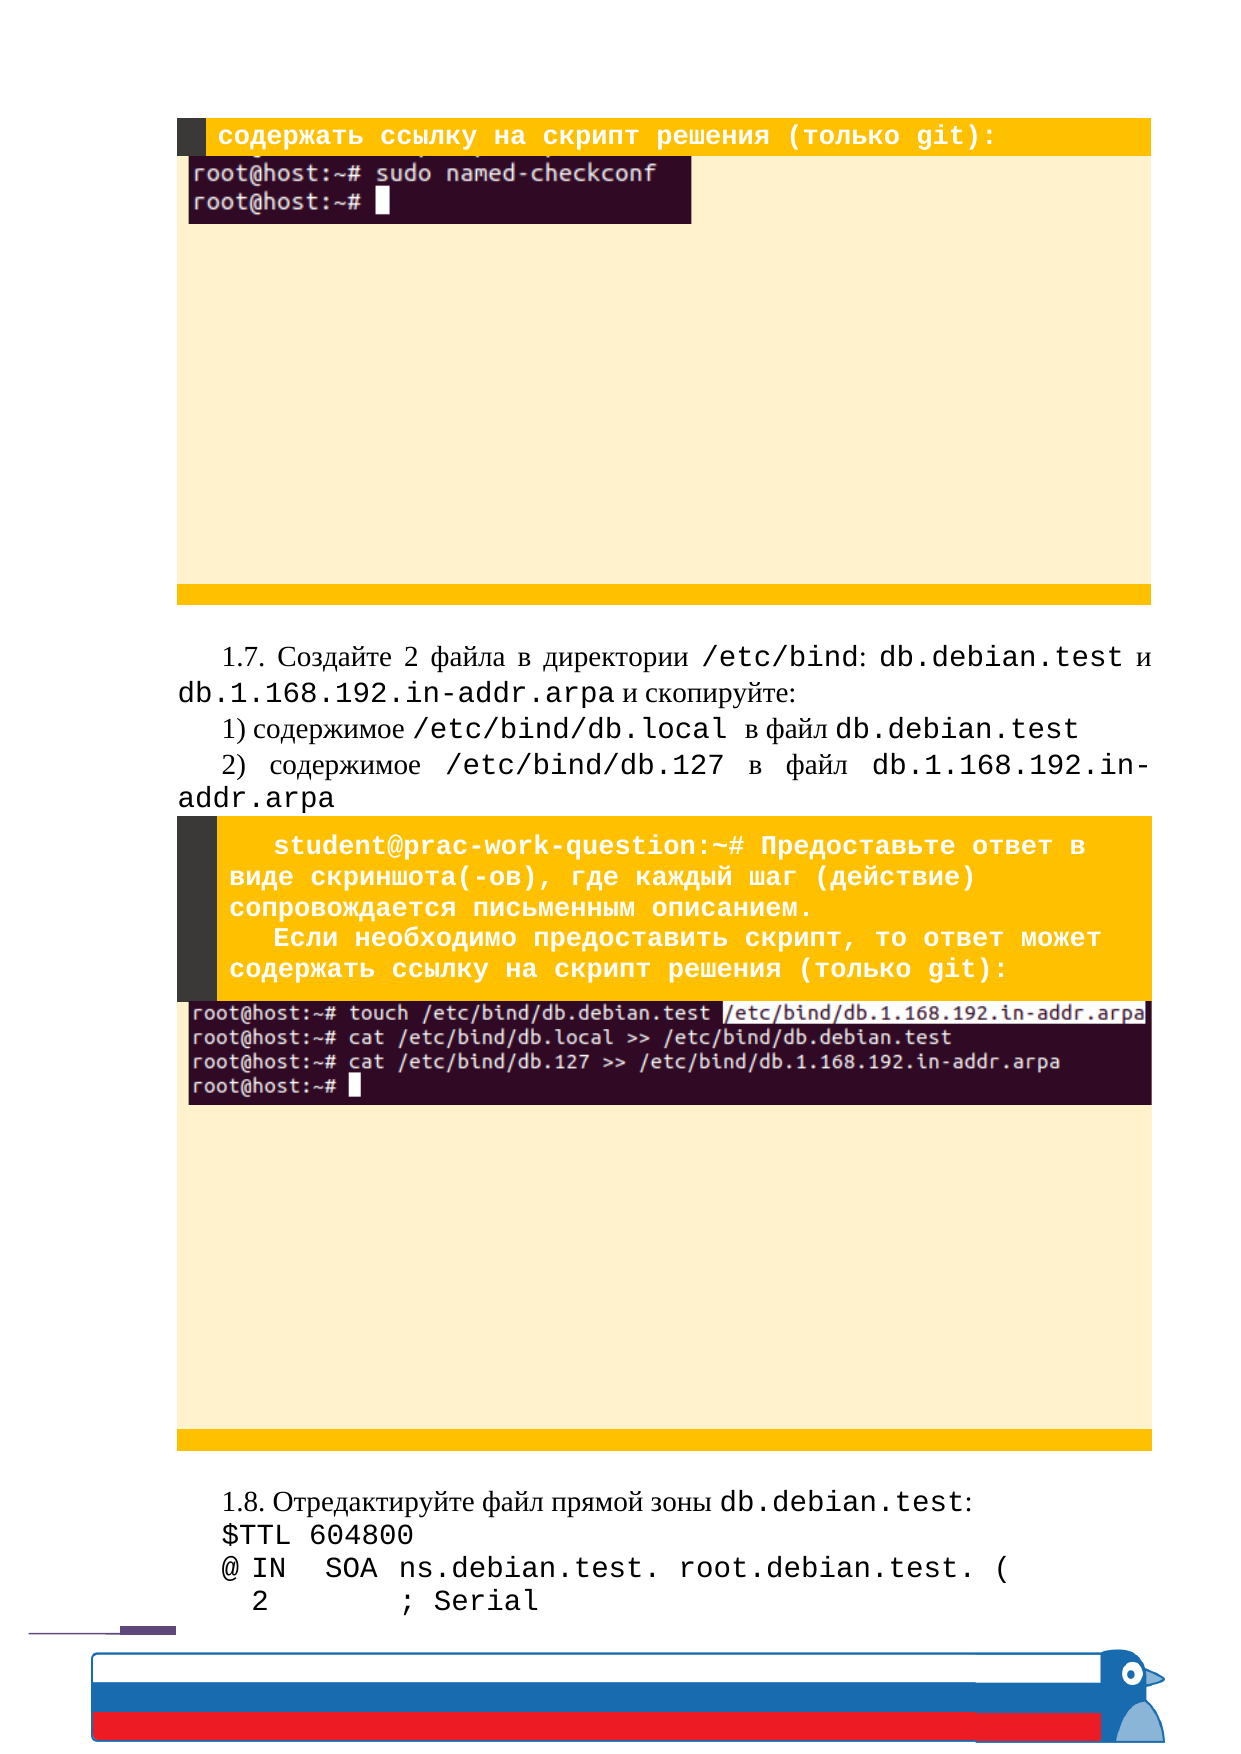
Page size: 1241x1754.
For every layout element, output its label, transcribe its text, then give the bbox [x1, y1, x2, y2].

table_header [177, 816, 217, 1002]
text $TTL 604800 [177, 1520, 1152, 1553]
picture [188, 1001, 1152, 1105]
table_cell [177, 1002, 1152, 1429]
text 2) содержимое /etc/bind/db.127 в файл db.1.168.192.in-addr.arpa [177, 747, 1152, 816]
table_header [177, 118, 206, 156]
table_cell [177, 584, 1151, 605]
picture [188, 156, 692, 224]
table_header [207, 118, 1151, 156]
text 2 ; Serial [177, 1586, 1152, 1619]
text @ IN SOA ns.debian.test. root.debian.test. ( [177, 1553, 1152, 1586]
table_cell [177, 156, 1151, 584]
text 1) содержимое /etc/bind/db.local в файл db.debian.test [177, 711, 1152, 747]
text 1.7. Создайте 2 файла в директории /etc/bind: db.debian.test и db.1.168.192.in-addr.arpa и скопируйте: [177, 639, 1152, 711]
table_cell [177, 1429, 1152, 1451]
picture [88, 1648, 1167, 1745]
text 1.8. Отредактируйте файл прямой зоны db.debian.test: [177, 1484, 1152, 1520]
